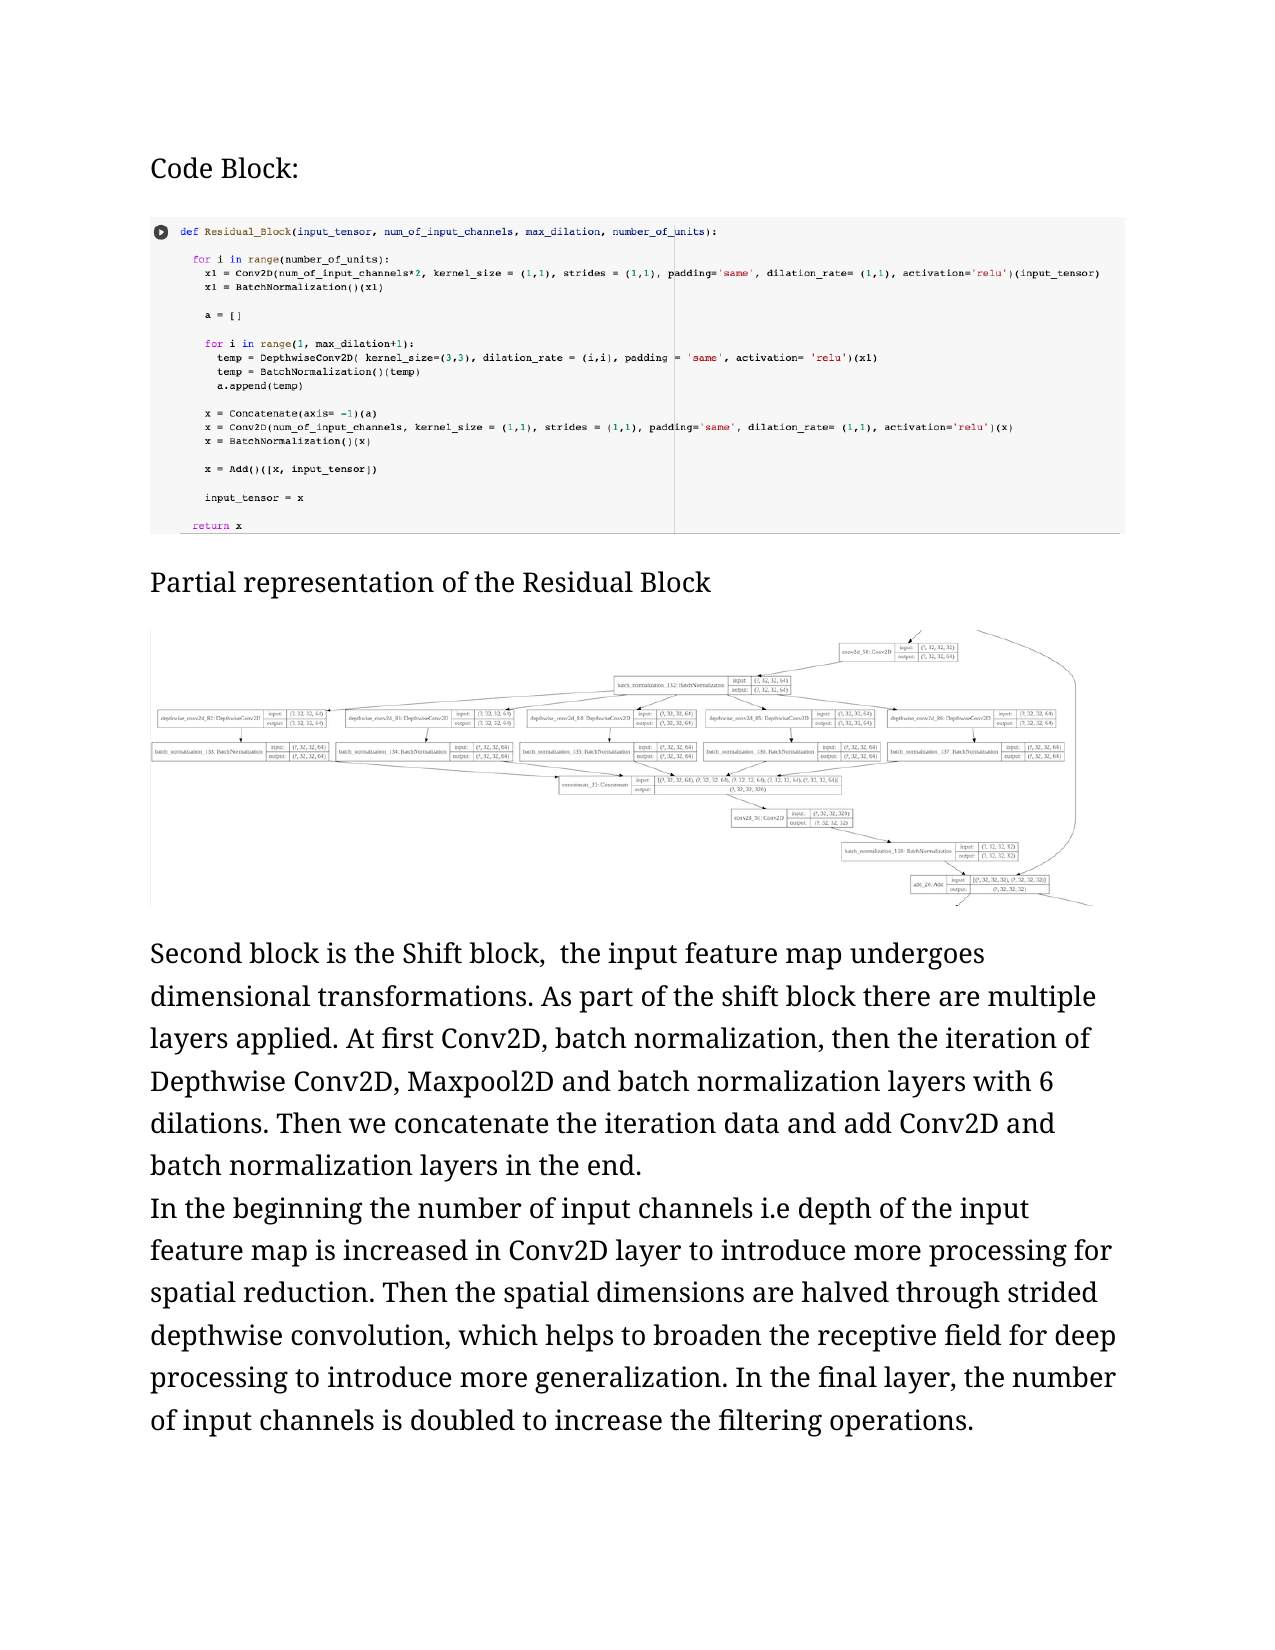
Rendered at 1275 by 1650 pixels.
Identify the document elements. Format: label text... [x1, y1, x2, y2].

text Partial representation of the Residual Block [150, 563, 1125, 600]
text Second block is the Shift block, the input feature map undergoes dimensional transformations. As part of the shift block there are multiple layers applied. At first Conv2D, batch normalization, then the iteration of Depthwise Conv2D, Maxpool2D and batch normalization layers with 6 dilations. Then we concatenate the iteration data and add Conv2D and batch normalization layers in the end. [150, 935, 1125, 1184]
picture [150, 630, 1125, 906]
picture [150, 217, 1125, 534]
text In the beginning the number of input channels i.e depth of the input feature map is increased in Conv2D layer to introduce more processing for spatial reduction. Then the spatial dimensions are halved through strided depthwise convolution, which helps to broaden the receptive field for deep processing to introduce more generalization. In the final layer, the number of input channels is doubled to increase the filtering operations. [150, 1189, 1125, 1438]
text Code Block: [150, 150, 1125, 187]
